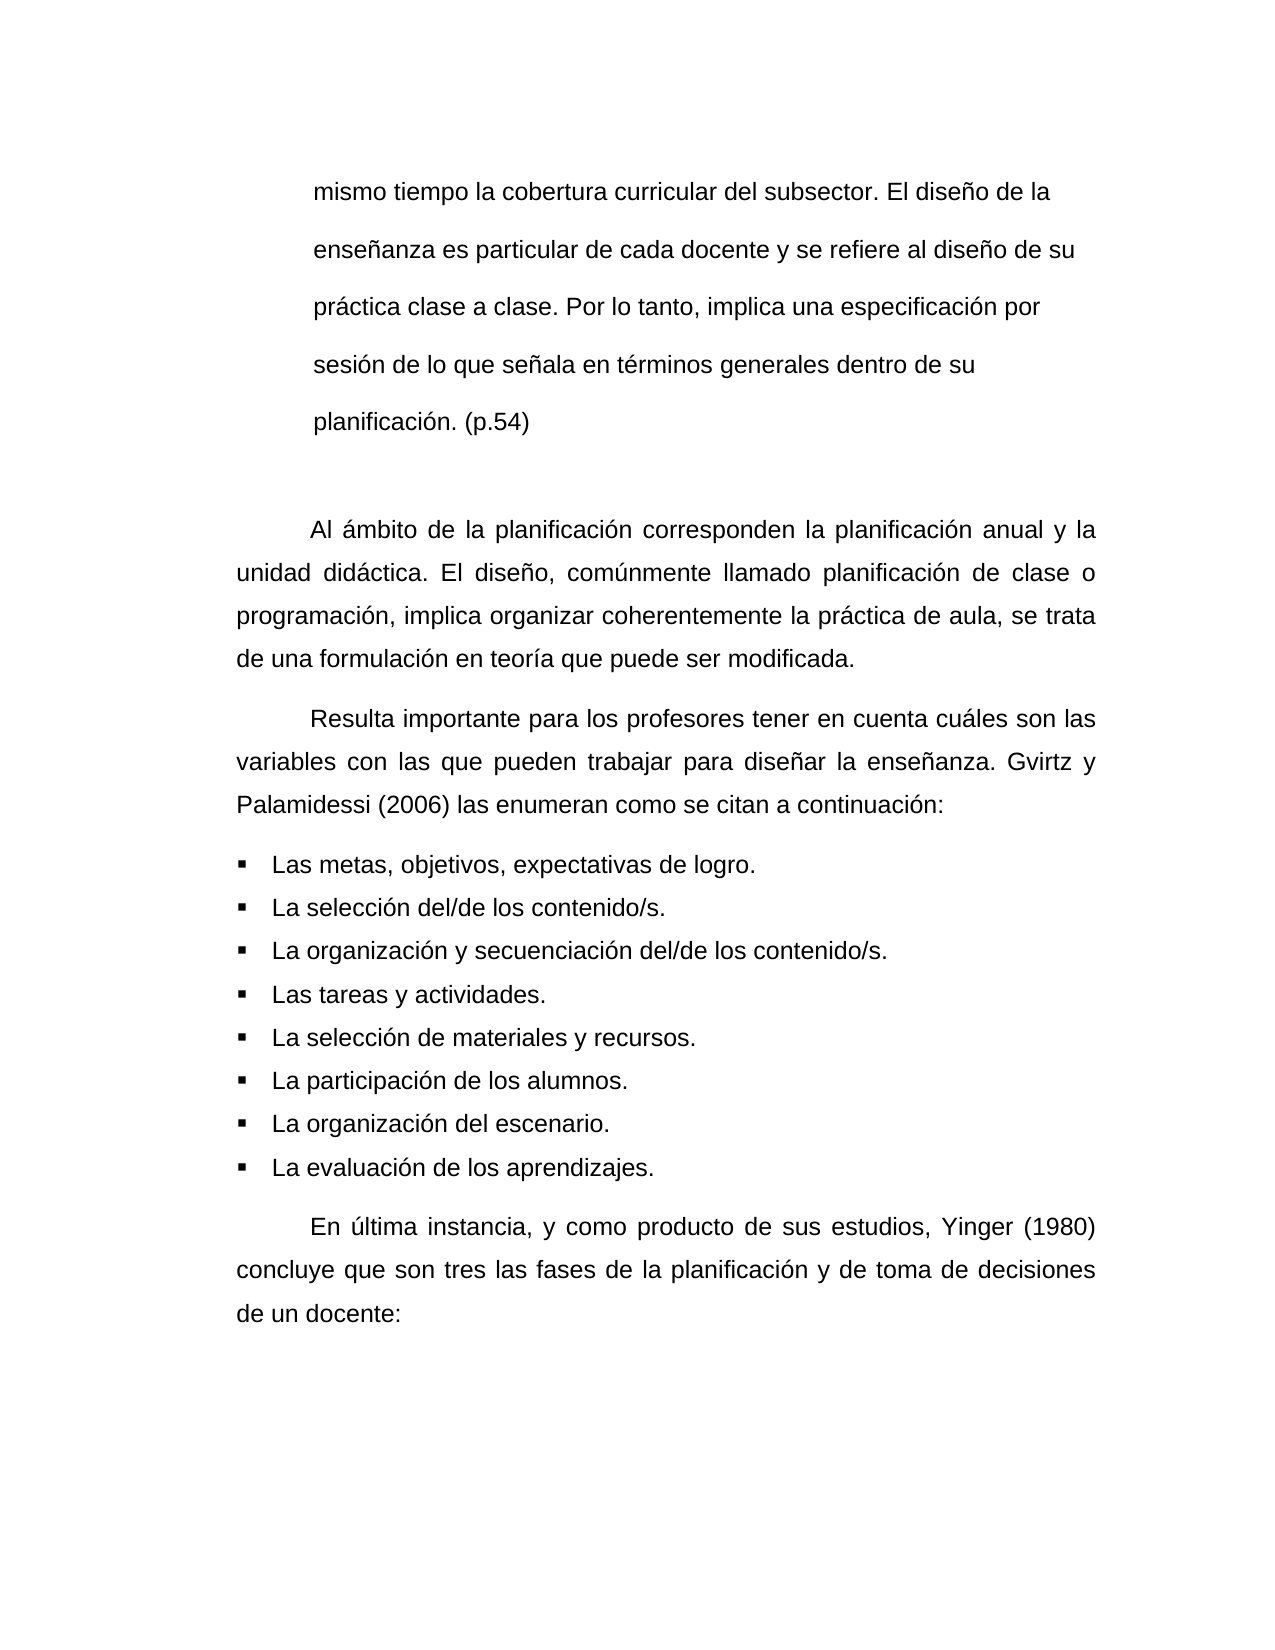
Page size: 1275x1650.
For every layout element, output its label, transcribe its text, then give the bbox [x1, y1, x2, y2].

list La selección del/de los contenido/s. [236, 893, 1098, 922]
list La evaluación de los aprendizajes. [236, 1152, 1098, 1181]
list La selección de materiales y recursos. [236, 1023, 1098, 1052]
list La organización y secuenciación del/de los contenido/s. [236, 936, 1098, 965]
text Resulta importante para los profesores tener en cuenta cuáles son las variables con las que pueden trabajar para diseñar la enseñanza. Gvirtz y Palamidessi (2006) las enumeran como se citan a continuación: [236, 704, 1098, 819]
text En última instancia, y como producto de sus estudios, Yinger (1980) concluye que son tres las fases de la planificación y de toma de decisiones de un docente: [236, 1212, 1098, 1327]
list Las tareas y actividades. [236, 979, 1098, 1008]
list La participación de los alumnos. [236, 1066, 1098, 1095]
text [313, 177, 1098, 436]
text Al ámbito de la planificación corresponden la planificación anual y la unidad didáctica. El diseño, comúnmente llamado planificación de clase o programación, implica organizar coherentemente la práctica de aula, se trata de una formulación en teoría que puede ser modificada. [236, 515, 1098, 673]
list Las metas, objetivos, expectativas de logro. [236, 850, 1098, 879]
list La organización del escenario. [236, 1109, 1098, 1138]
